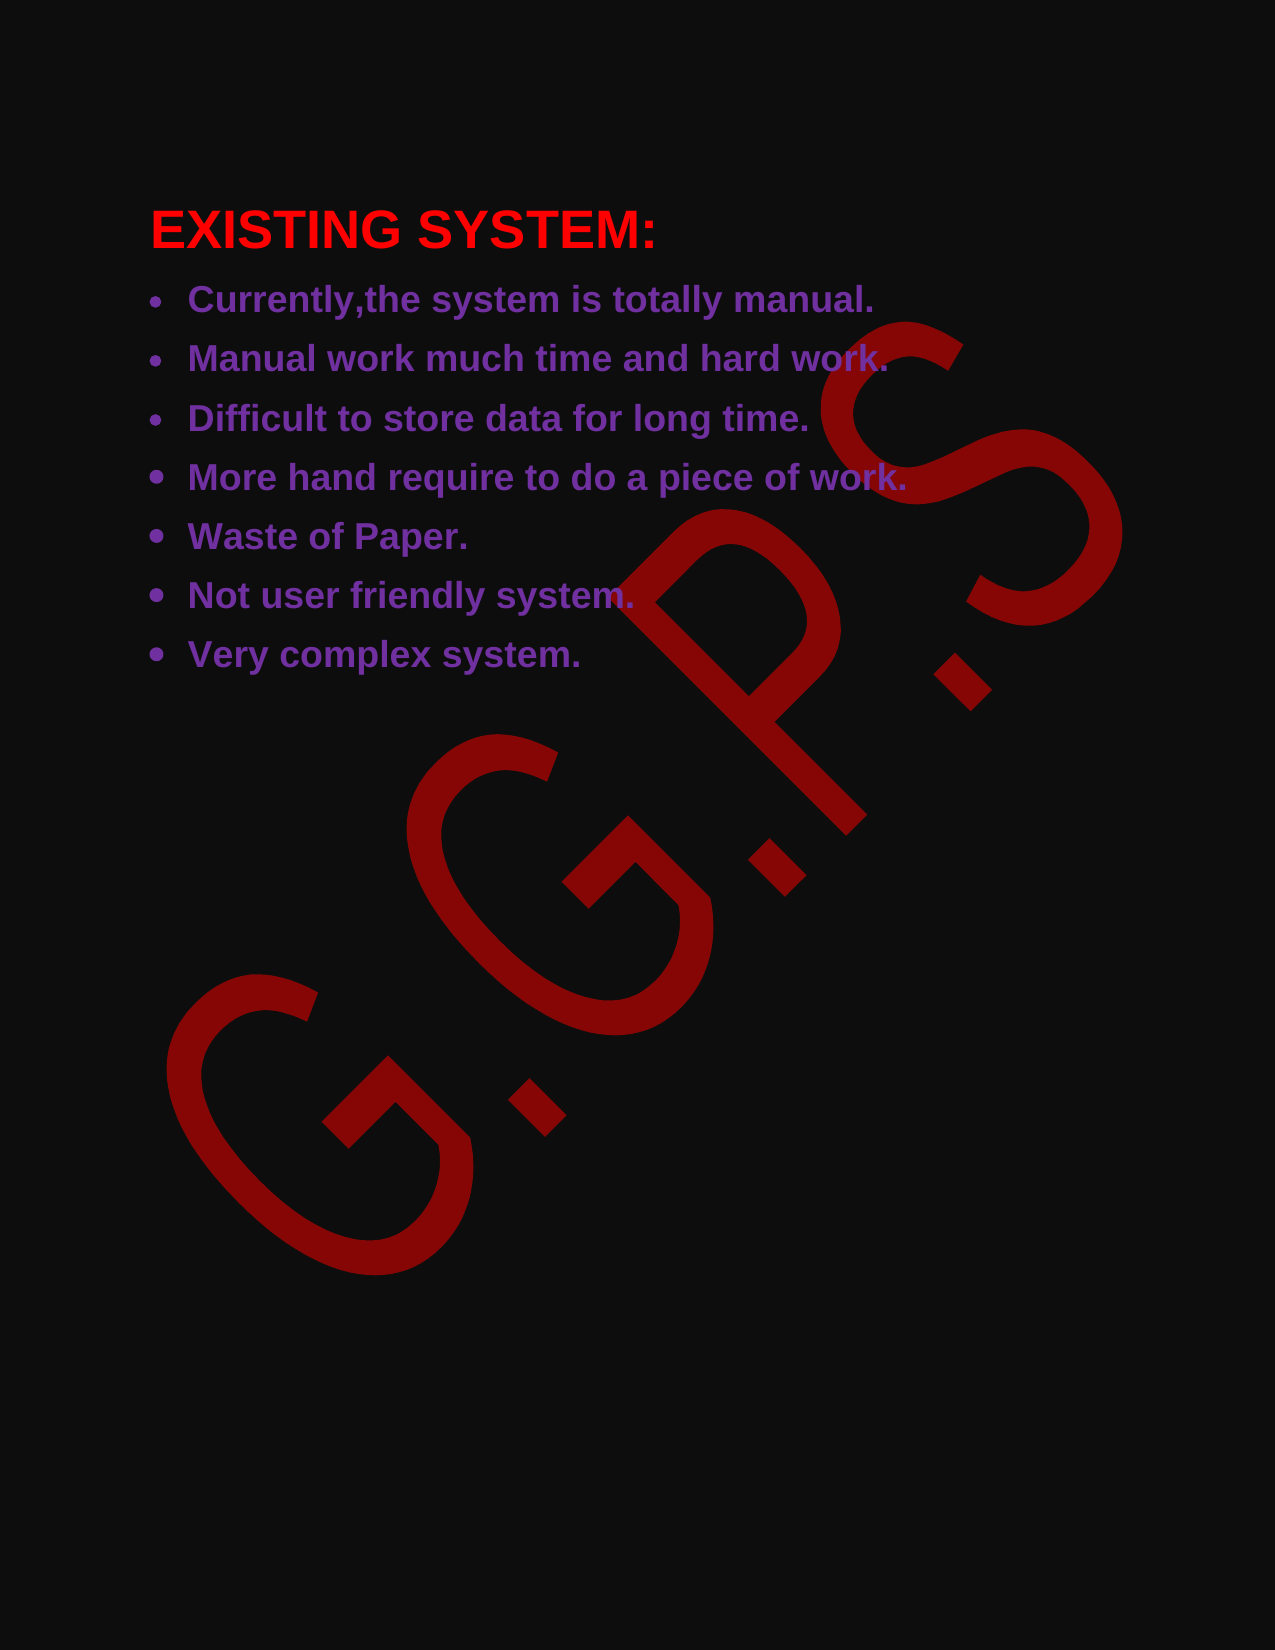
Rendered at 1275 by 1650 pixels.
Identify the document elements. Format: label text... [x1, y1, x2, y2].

list Manual work much time and hard work. [150, 337, 1125, 380]
subtitle EXISTING SYSTEM: [150, 198, 1125, 260]
list Very complex system. [150, 632, 1125, 676]
list Waste of Paper. [150, 514, 1125, 557]
list Not user friendly system. [150, 573, 1125, 616]
list More hand require to do a piece of work. [150, 455, 1125, 498]
list Difficult to store data for long time. [150, 396, 1125, 439]
list Currently,the system is totally manual. [150, 278, 1125, 321]
